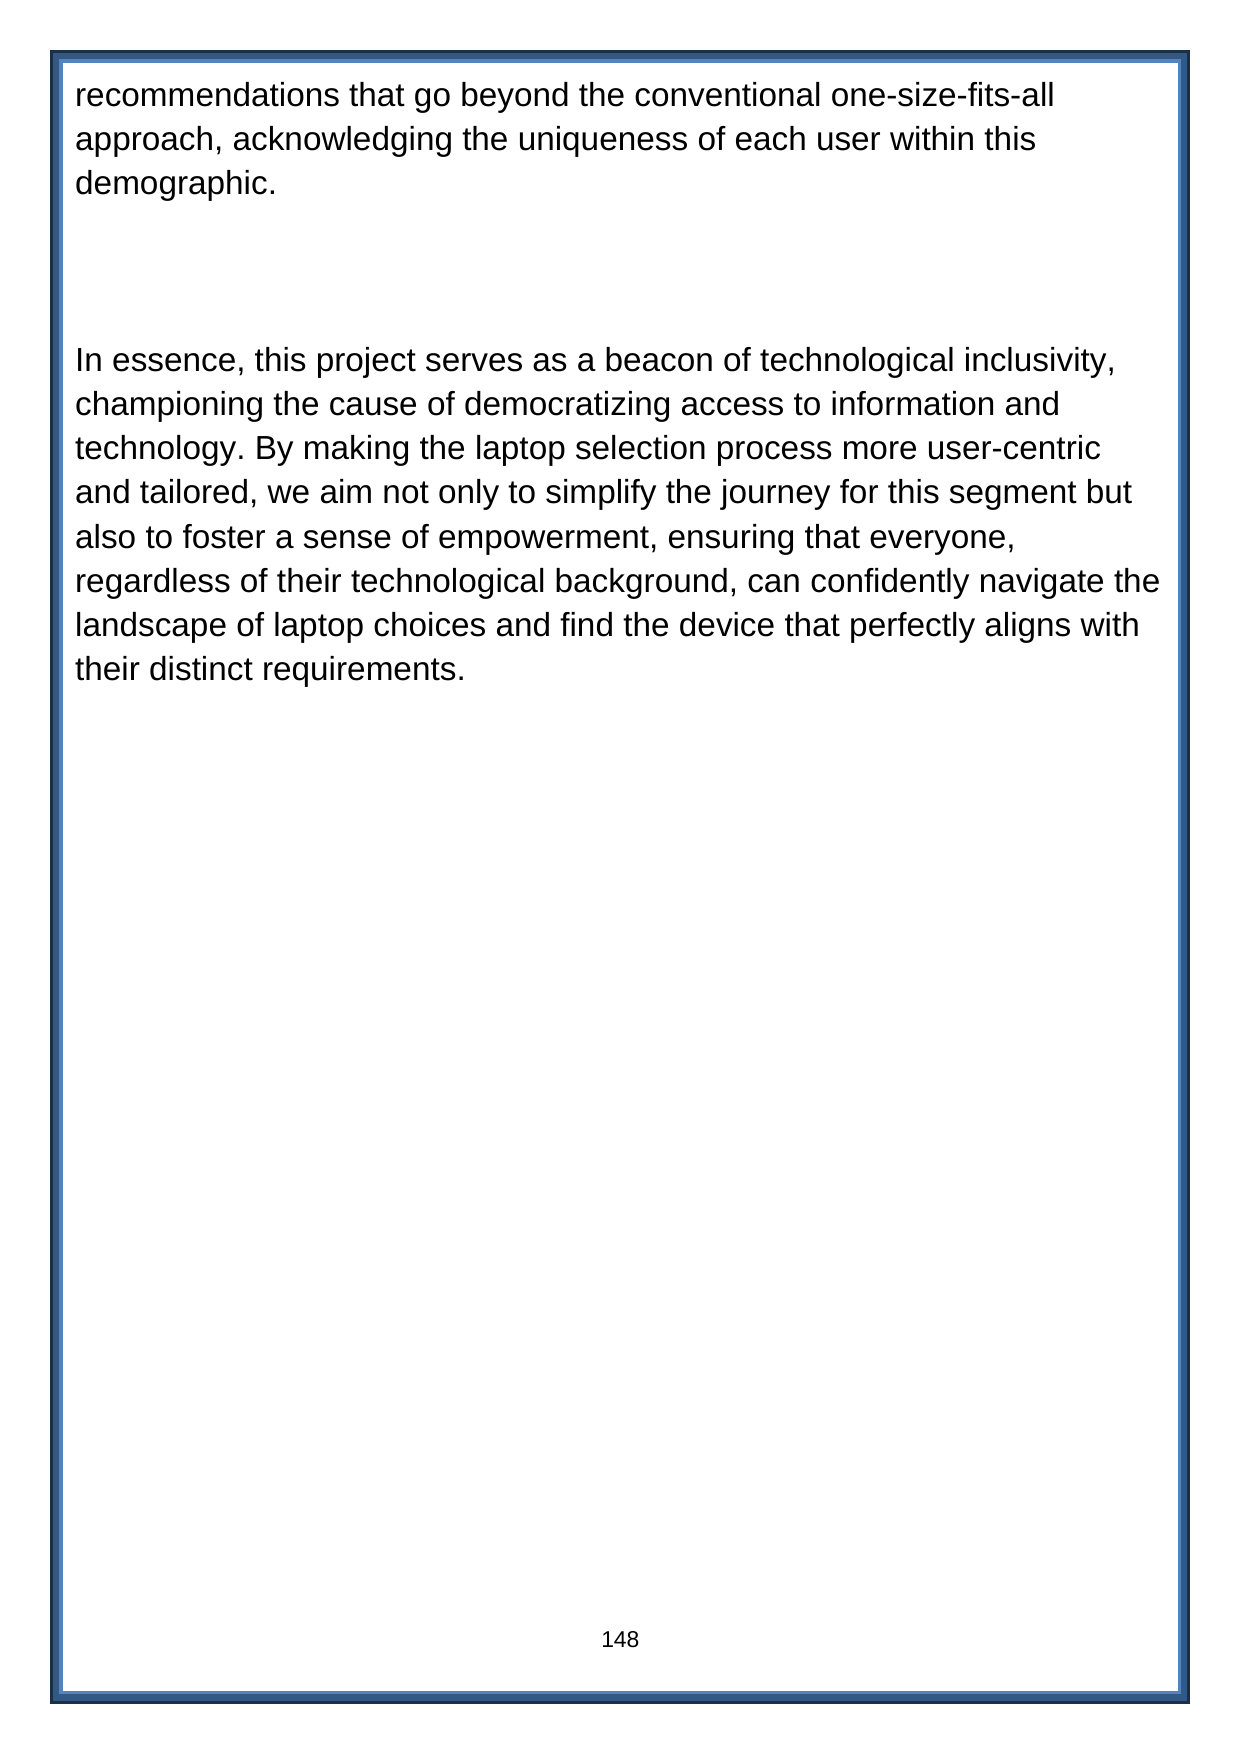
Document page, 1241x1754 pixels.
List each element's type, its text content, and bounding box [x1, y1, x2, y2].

text In essence, this project serves as a beacon of technological inclusivity, championing the cause of democratizing access to information and technology. By making the laptop selection process more user-centric and tailored, we aim not only to simplify the journey for this segment but also to foster a sense of empowerment, ensuring that everyone, regardless of their technological background, can confidently navigate the landscape of laptop choices and find the device that perfectly aligns with their distinct requirements. [75, 340, 1165, 688]
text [75, 75, 1165, 202]
